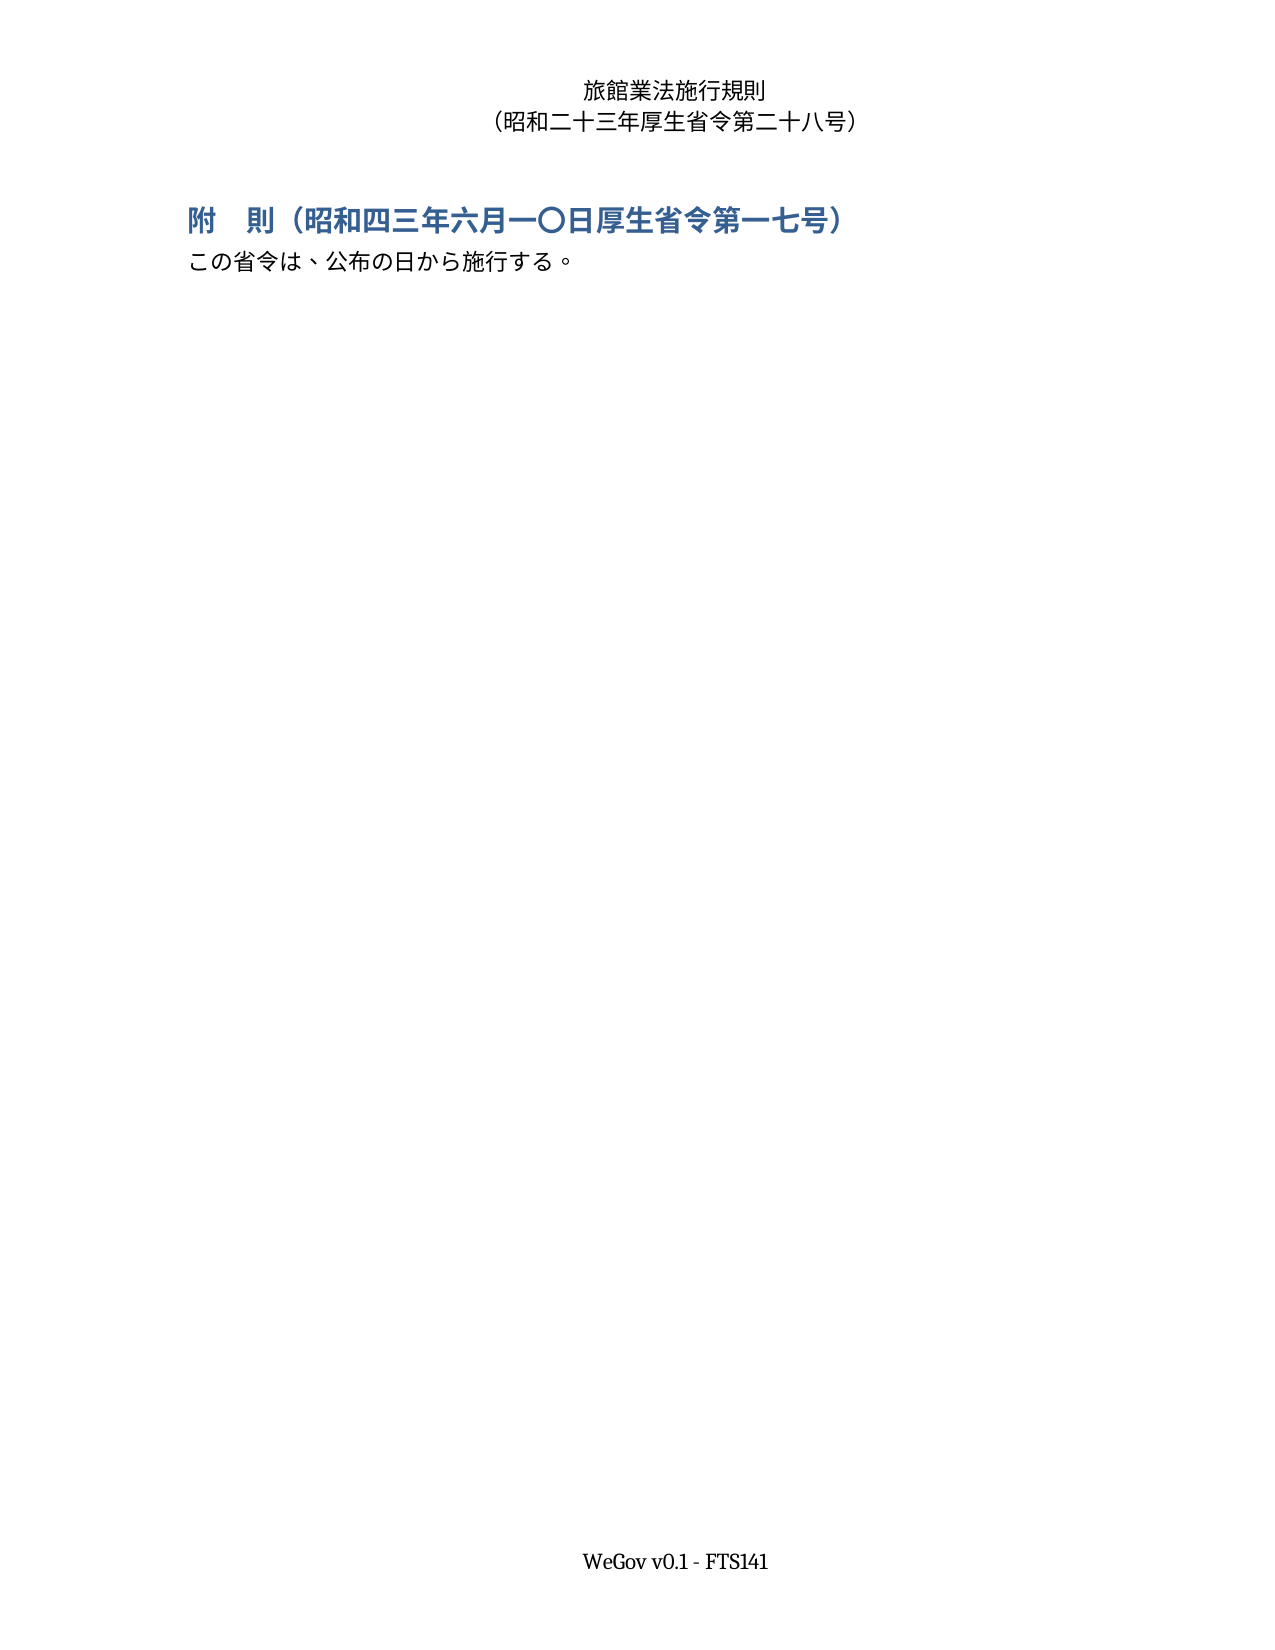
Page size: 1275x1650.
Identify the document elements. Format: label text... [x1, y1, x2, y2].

text この省令は、公布の日から施行する。 [187, 246, 1087, 277]
subtitle 附 則（昭和四三年六月一〇日厚生省令第一七号） [187, 200, 1087, 240]
